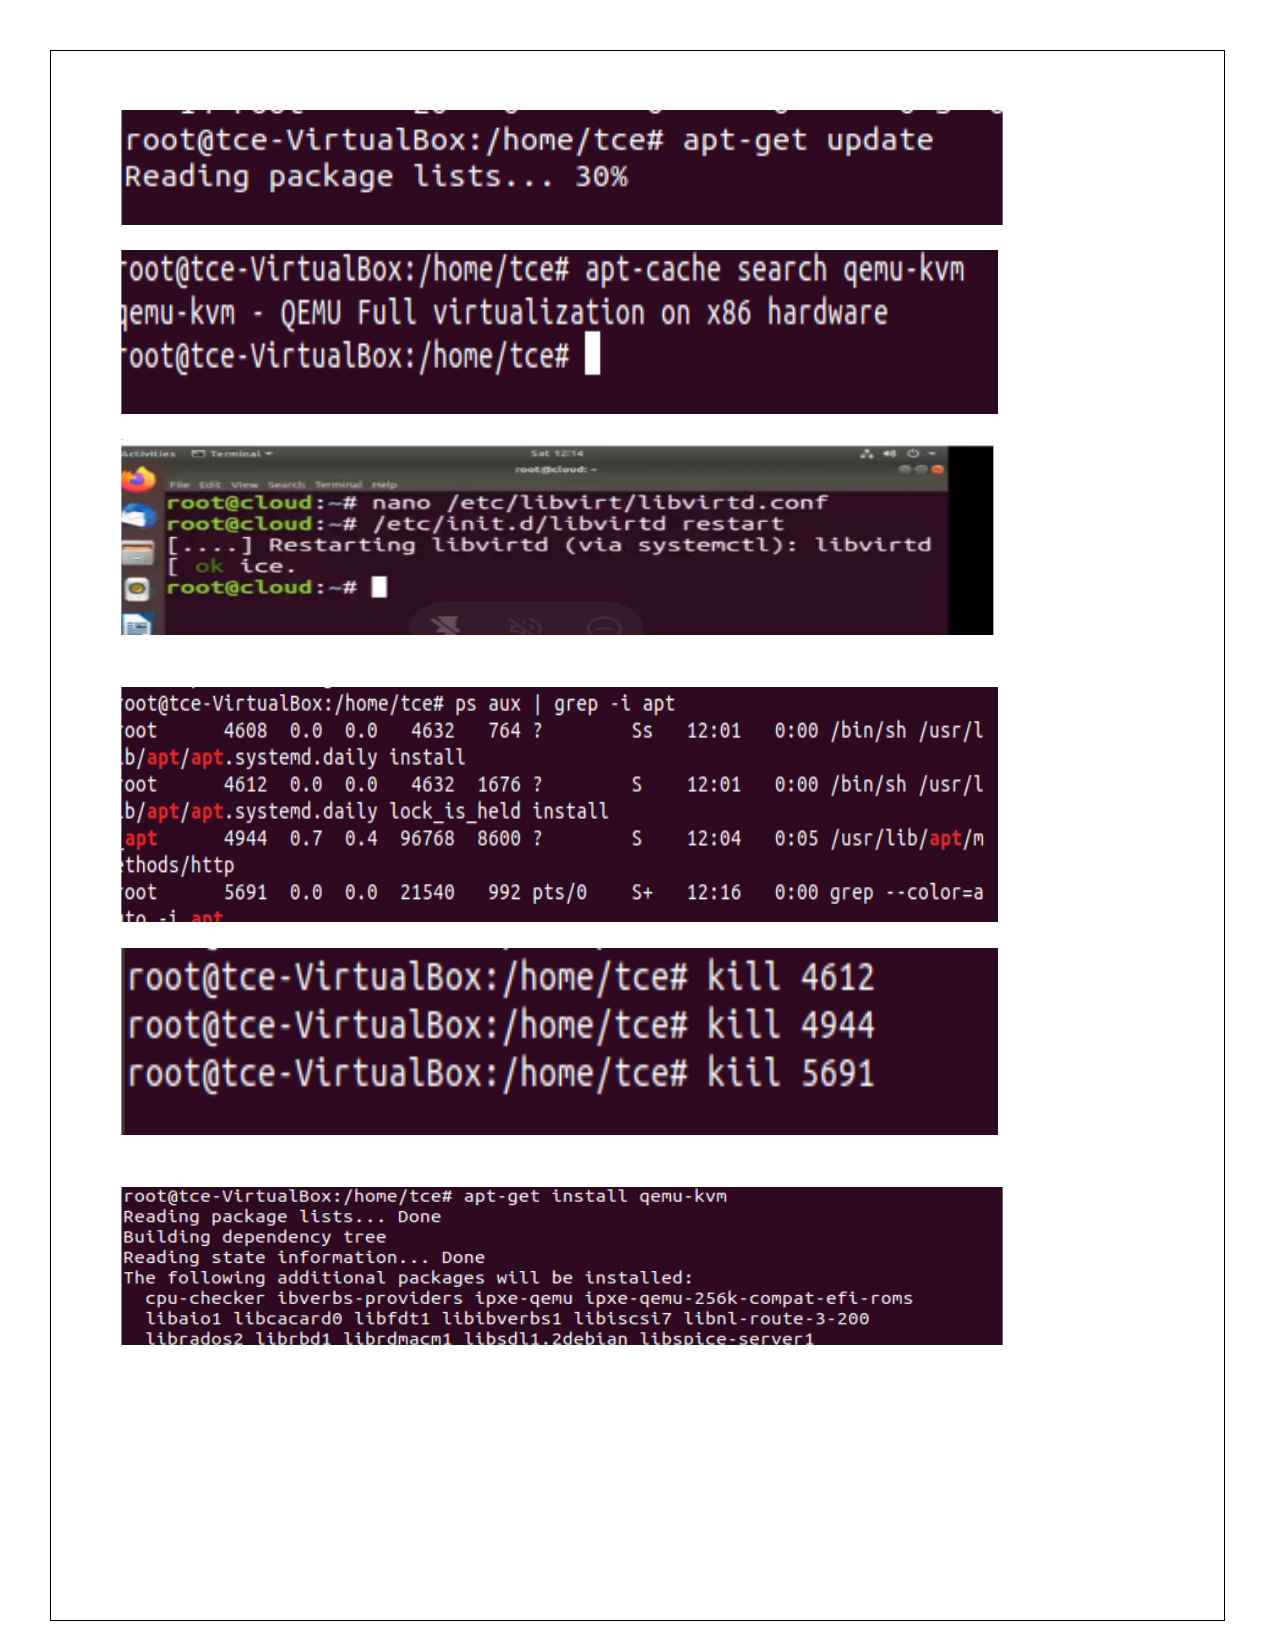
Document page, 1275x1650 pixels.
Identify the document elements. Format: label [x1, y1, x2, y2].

picture [121, 1187, 1003, 1345]
picture [121, 250, 998, 414]
picture [121, 687, 998, 922]
picture [121, 439, 994, 635]
picture [121, 948, 998, 1135]
picture [121, 110, 1003, 225]
